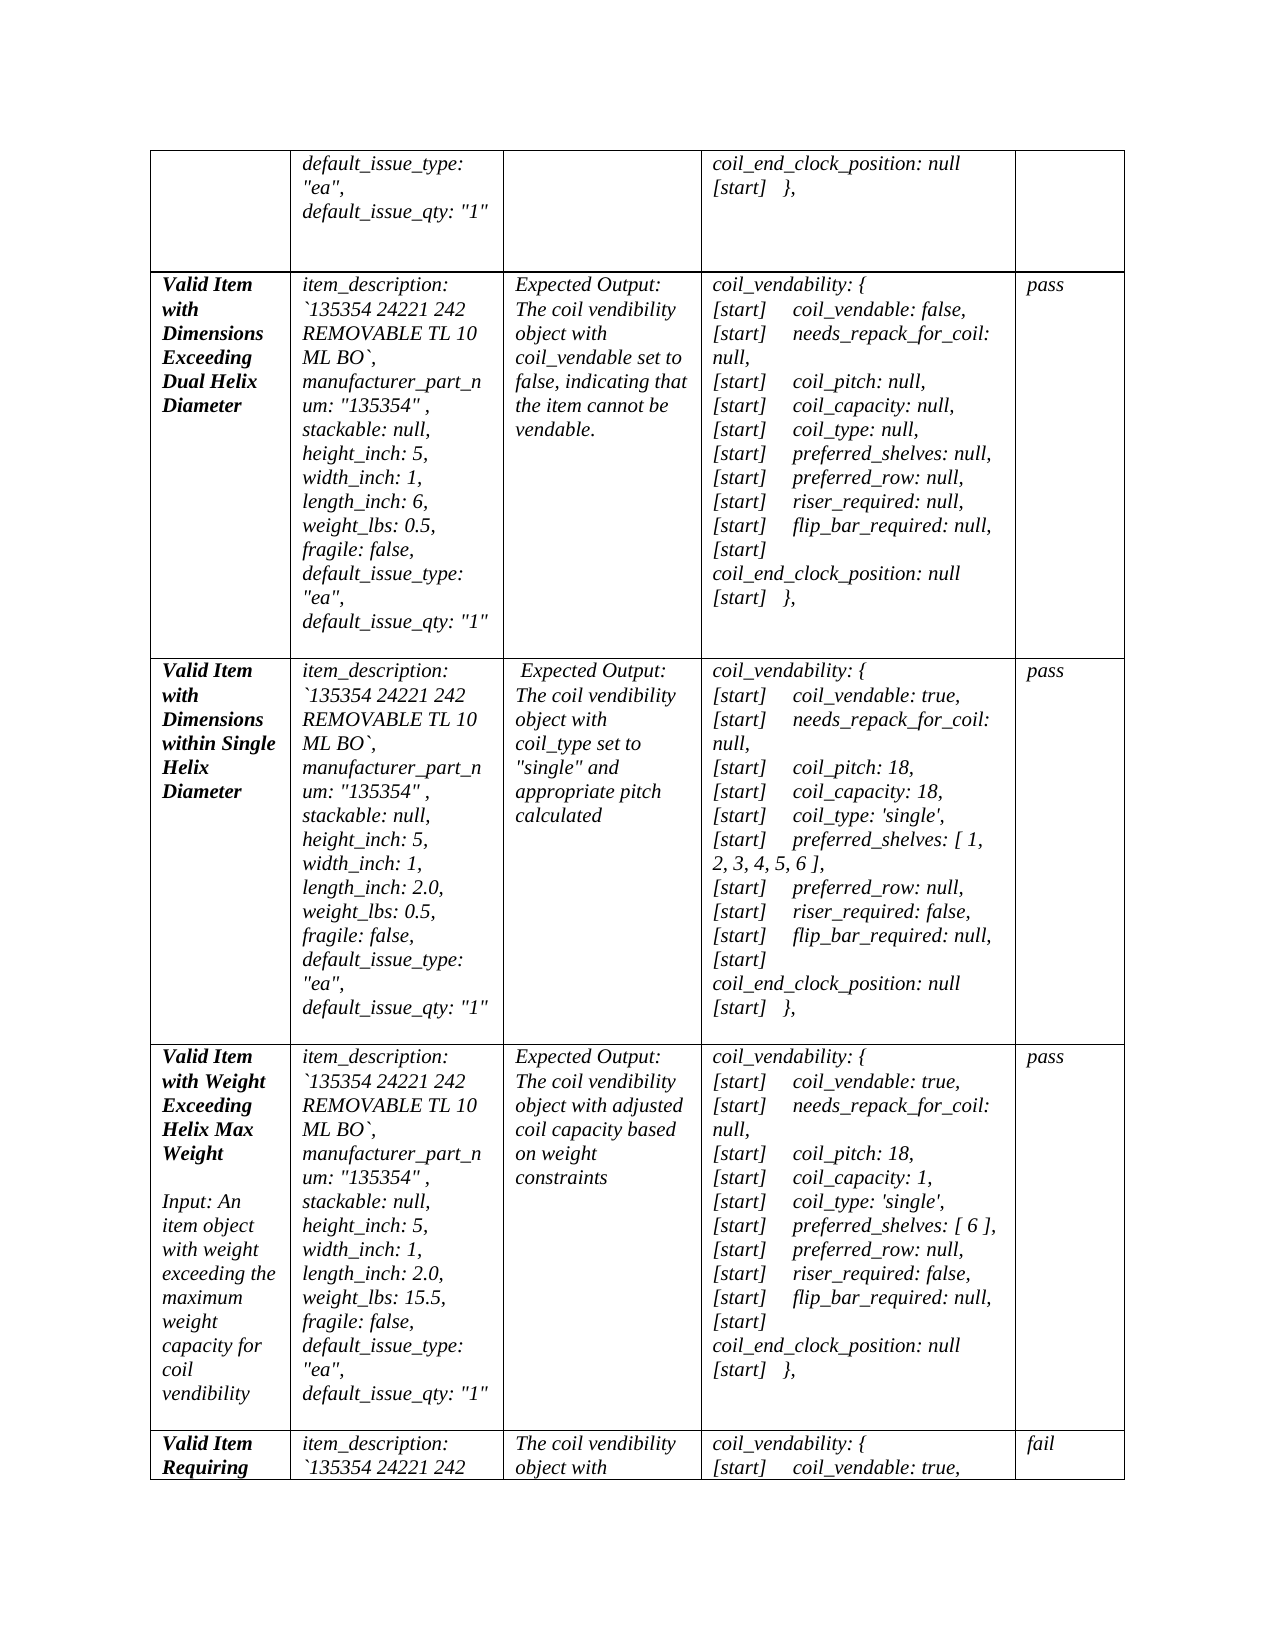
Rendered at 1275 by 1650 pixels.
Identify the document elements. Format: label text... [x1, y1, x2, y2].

table_cell item_description: `135354 24221 242 REMOVABLE TL 10 ML BO`, manufacturer_part_num: "135354" , stackable: null, height_inch: 5, width_inch: 1, length_inch: 6, weight_lbs: 0.5, fragile: false, default_issue_type: "ea", default_issue_qty: "1" [291, 273, 503, 657]
table_cell pass [1016, 659, 1124, 1043]
table_cell fail [1016, 1431, 1124, 1479]
table_cell item_description: `135354 24221 242 REMOVABLE TL 10 ML BO`, manufacturer_part_num: "135354" , stackable: null, height_inch: 5, width_inch: 1, length_inch: 2.0, weight_lbs: 0.5, fragile: false, default_issue_type: "ea", default_issue_qty: "1" [291, 659, 503, 1043]
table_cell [291, 1431, 503, 1479]
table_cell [504, 151, 701, 271]
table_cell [702, 151, 1015, 271]
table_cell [151, 151, 290, 271]
table_cell pass [1016, 1045, 1124, 1429]
table_cell Valid Item with Weight Exceeding Helix Max Weight Input: An item object with weight exceeding the maximum weight capacity for coil vendibility [151, 1045, 290, 1429]
table_cell [1016, 151, 1124, 271]
table_cell Expected Output: The coil vendibility object with coil_type set to "single" and appropriate pitch calculated [504, 659, 701, 1043]
table_cell coil_vendability: { [start] coil_vendable: true, [start] needs_repack_for_coil: null, [start] coil_pitch: 18, [start] coil_capacity: 18, [start] coil_type: 'single', [start] preferred_shelves: [ 1, 2, 3, 4, 5, 6 ], [start] preferred_row: null, [start] riser_required: false, [start] flip_bar_required: null, [start] coil_end_clock_position: null [start] }, [702, 659, 1015, 1043]
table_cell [291, 151, 503, 271]
table_cell Expected Output: The coil vendibility object with coil_vendable set to false, indicating that the item cannot be vendable. [504, 273, 701, 657]
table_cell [504, 1431, 701, 1479]
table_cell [151, 1431, 290, 1479]
table_cell item_description: `135354 24221 242 REMOVABLE TL 10 ML BO`, manufacturer_part_num: "135354" , stackable: null, height_inch: 5, width_inch: 1, length_inch: 2.0, weight_lbs: 15.5, fragile: false, default_issue_type: "ea", default_issue_qty: "1" [291, 1045, 503, 1429]
table_cell Valid Item with Dimensions Exceeding Dual Helix Diameter [151, 273, 290, 657]
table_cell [702, 1431, 1015, 1479]
table_cell Expected Output: The coil vendibility object with adjusted coil capacity based on weight constraints [504, 1045, 701, 1429]
table_cell coil_vendability: { [start] coil_vendable: true, [start] needs_repack_for_coil: null, [start] coil_pitch: 18, [start] coil_capacity: 1, [start] coil_type: 'single', [start] preferred_shelves: [ 6 ], [start] preferred_row: null, [start] riser_required: false, [start] flip_bar_required: null, [start] coil_end_clock_position: null [start] }, [702, 1045, 1015, 1429]
table_cell Valid Item with Dimensions within Single Helix Diameter [151, 659, 290, 1043]
table_cell pass [1016, 273, 1124, 657]
